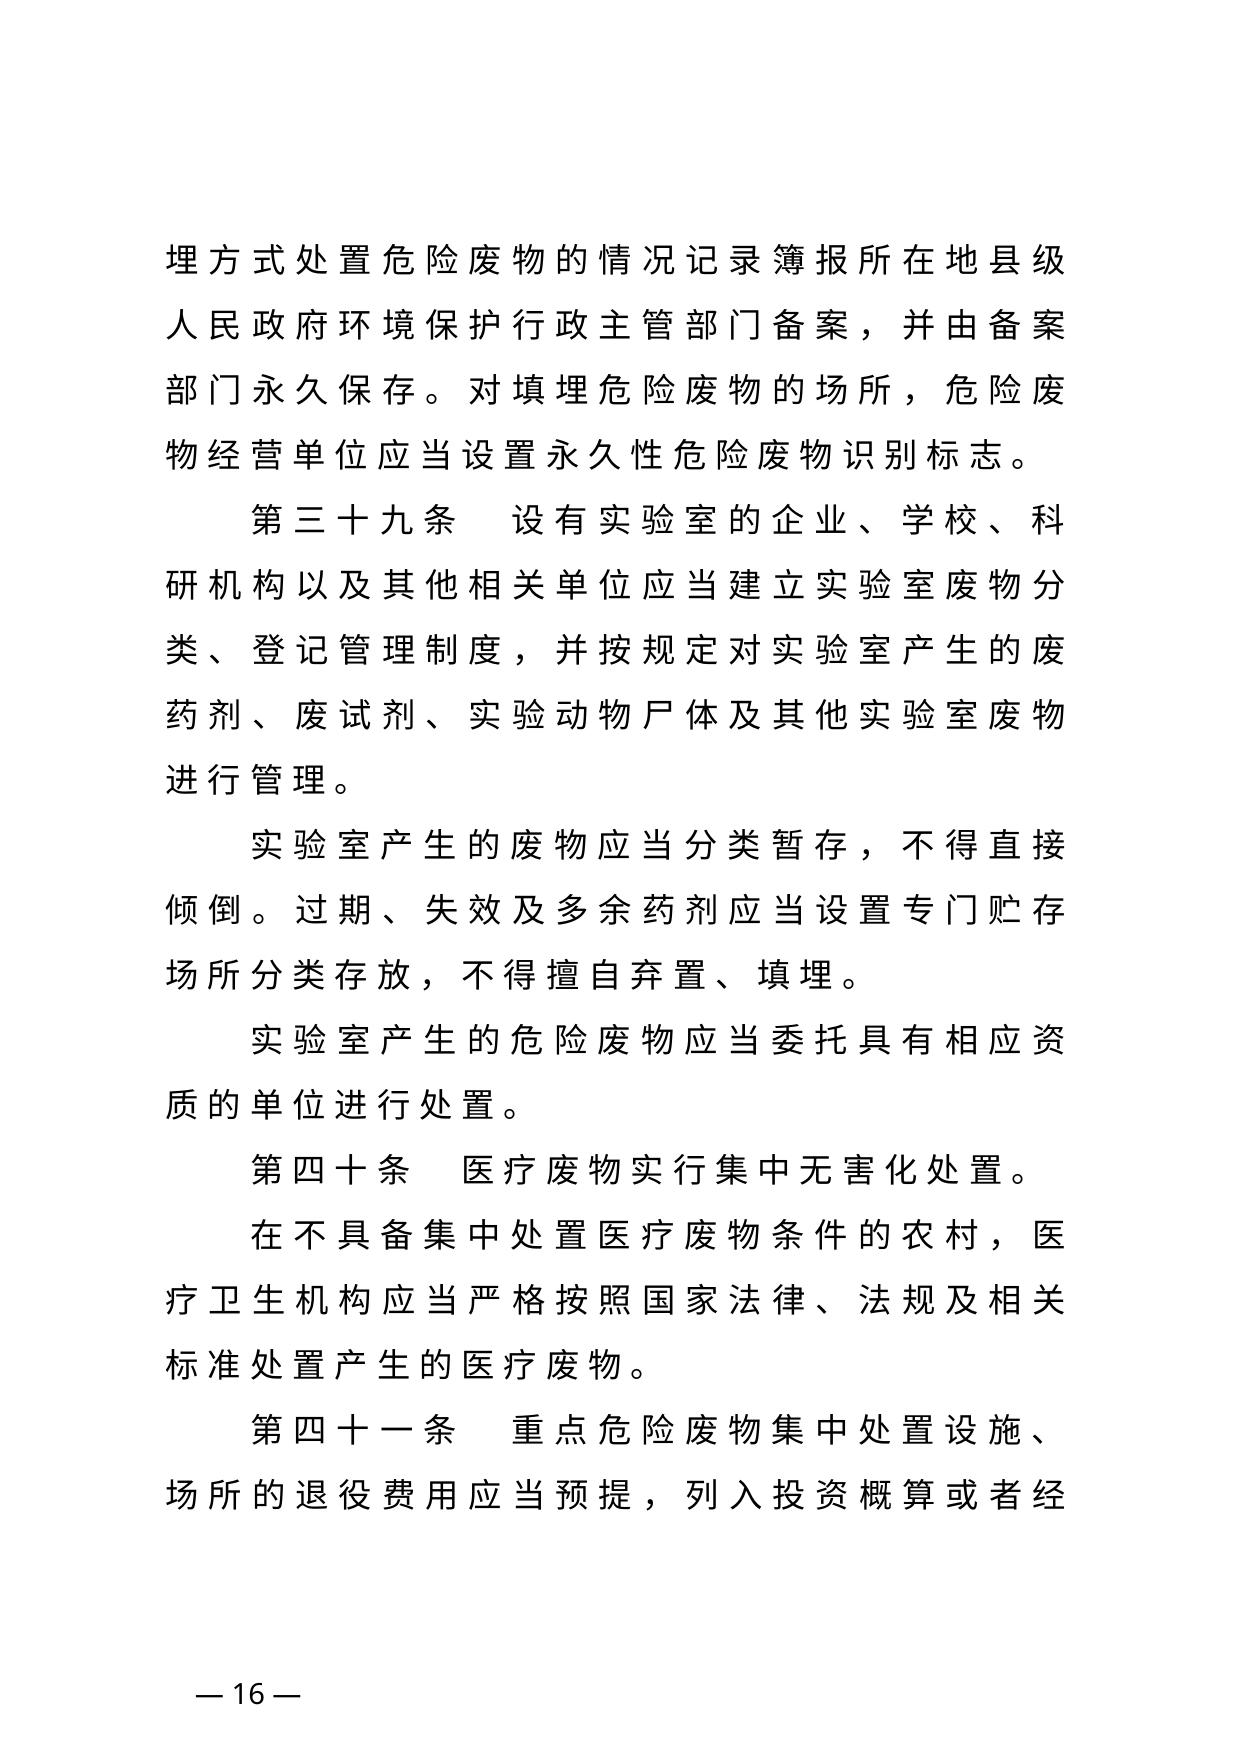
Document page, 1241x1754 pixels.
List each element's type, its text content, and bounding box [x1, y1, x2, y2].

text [165, 226, 1075, 486]
text 实验室产生的废物应当分类暂存，不得直接倾倒。过期、失效及多余药剂应当设置专门贮存场所分类存放，不得擅自弃置、填埋。 [165, 811, 1075, 1006]
text 在不具备集中处置医疗废物条件的农村，医疗卫生机构应当严格按照国家法律、法规及相关标准处置产生的医疗废物。 [165, 1201, 1075, 1396]
text 第三十九条 设有实验室的企业、学校、科研机构以及其他相关单位应当建立实验室废物分类、登记管理制度，并按规定对实验室产生的废药剂、废试剂、实验动物尸体及其他实验室废物进行管理。 [165, 486, 1075, 811]
text 实验室产生的危险废物应当委托具有相应资质的单位进行处置。 [165, 1006, 1075, 1136]
text 第四十条 医疗废物实行集中无害化处置。 [165, 1136, 1075, 1201]
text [165, 1396, 1075, 1526]
